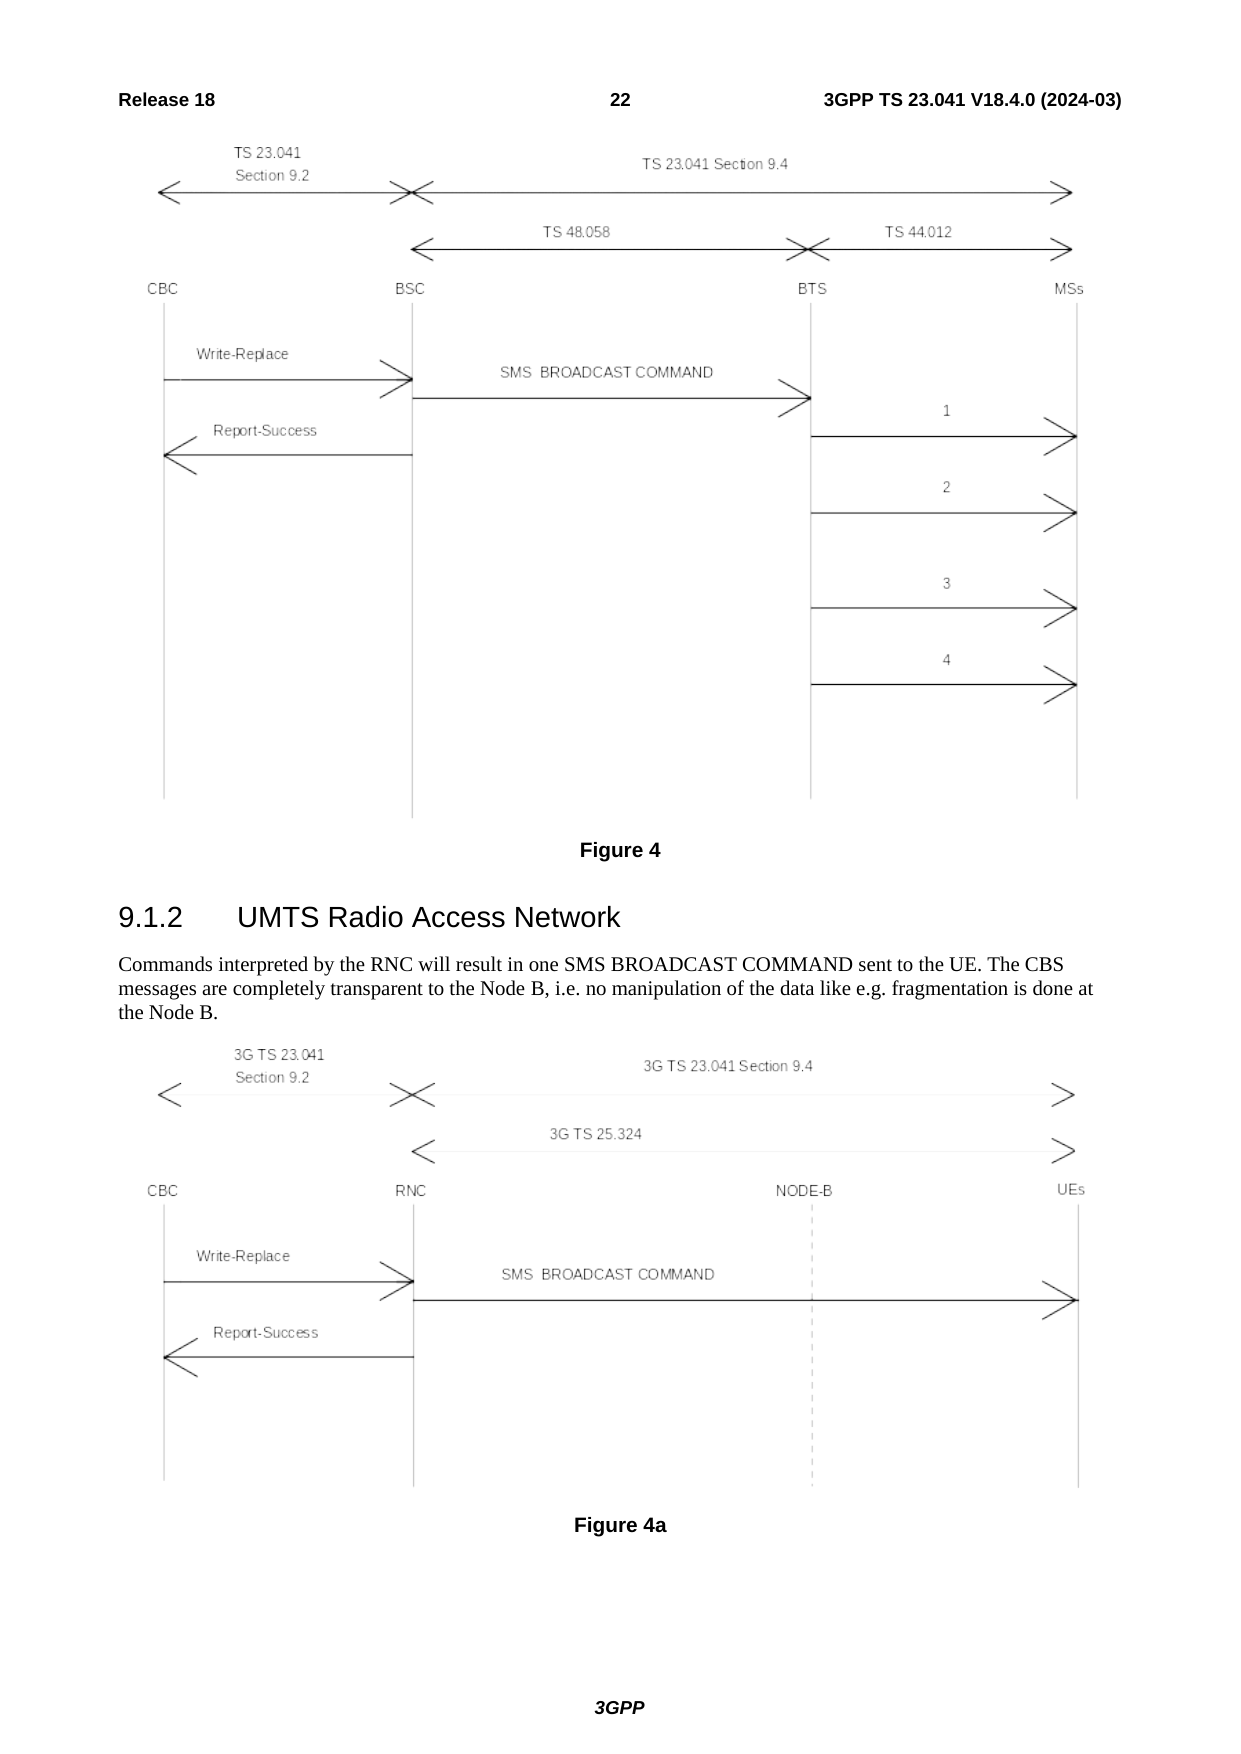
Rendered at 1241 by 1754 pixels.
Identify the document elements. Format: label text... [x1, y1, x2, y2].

text Figure 4 [118, 838, 1122, 862]
text Figure 4a [118, 1513, 1122, 1537]
text Commands interpreted by the RNC will result in one SMS BROADCAST COMMAND sent to the UE. The CBS messages are completely transparent to the Node B, i.e. no manipulation of the data like e.g. fragmentation is done at the Node B. [118, 952, 1122, 1024]
subtitle 9.1.2 UMTS Radio Access Network [118, 900, 1122, 933]
